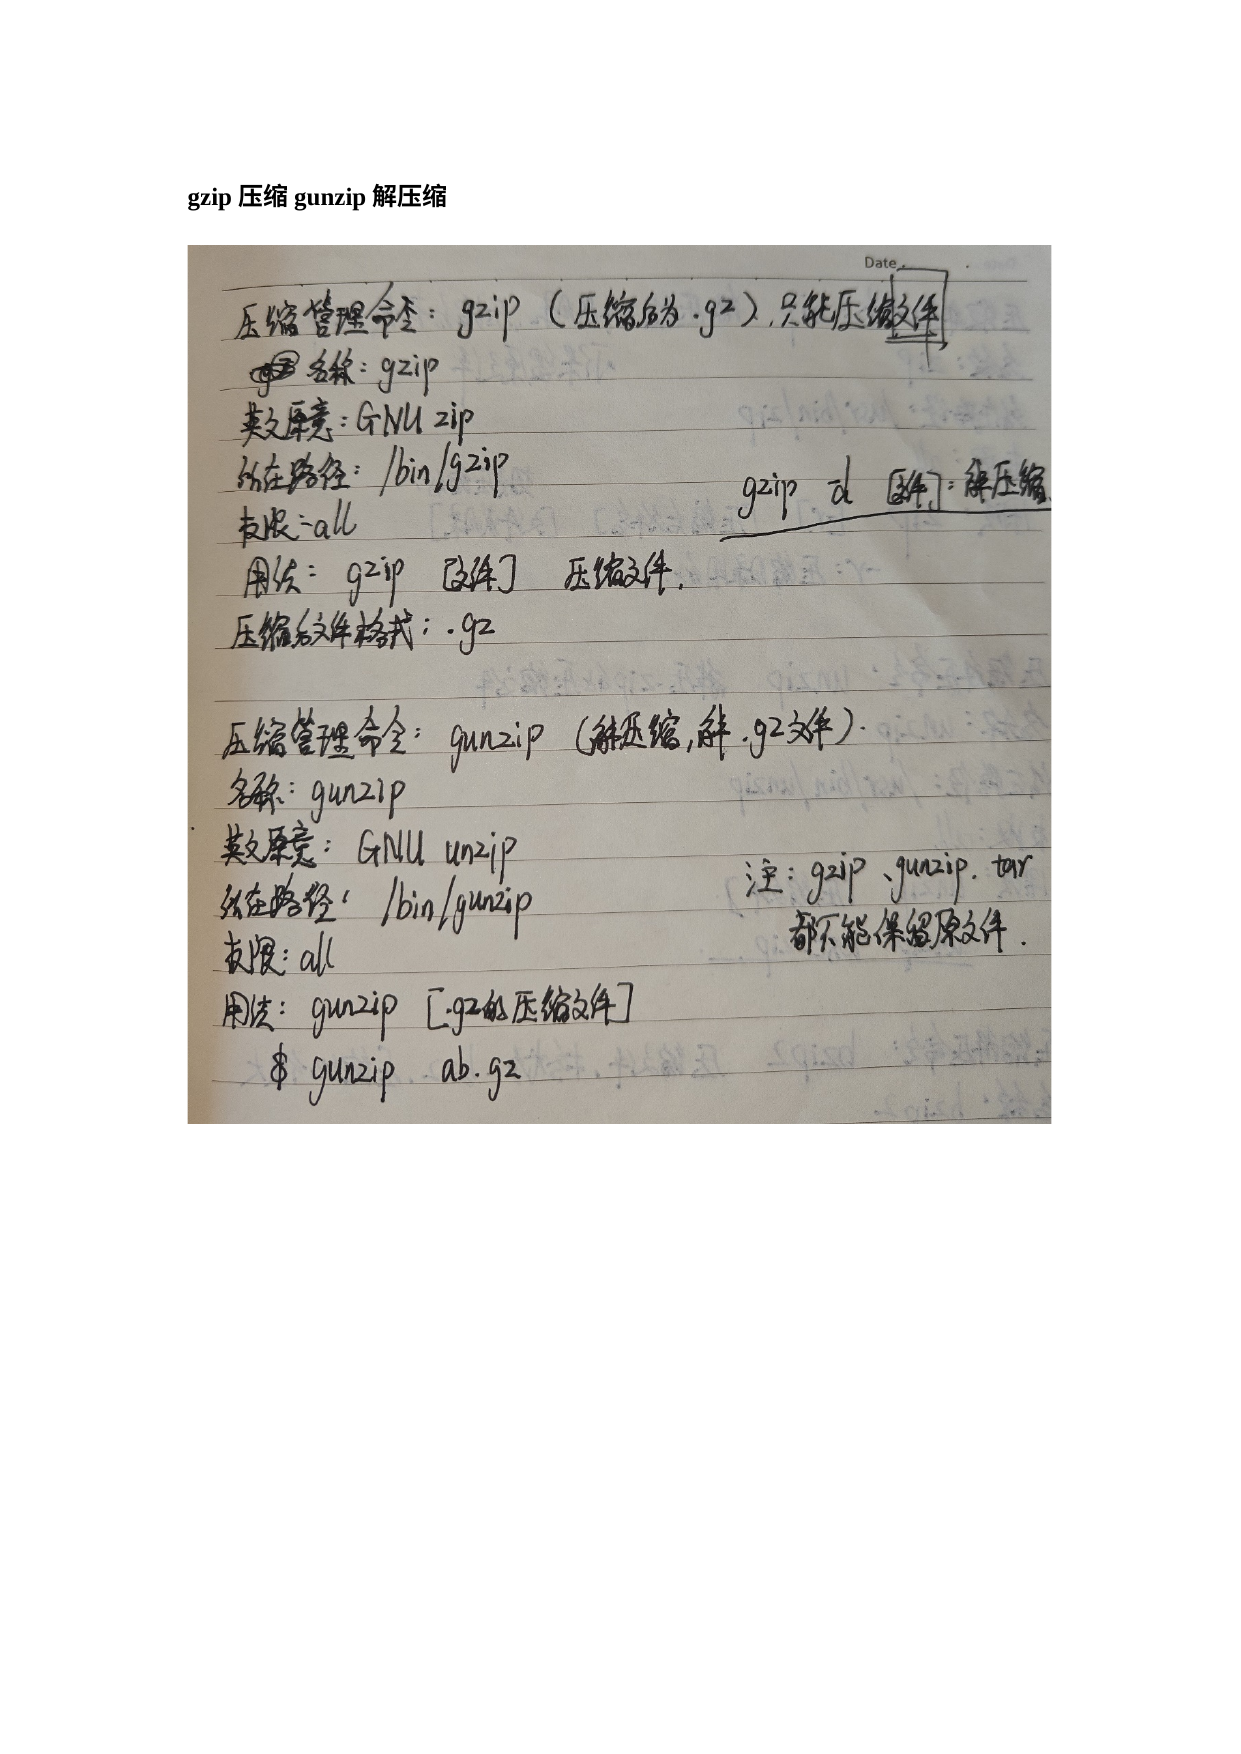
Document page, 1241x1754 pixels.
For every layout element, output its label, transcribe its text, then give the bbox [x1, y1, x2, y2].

subtitle gzip 压缩 gunzip 解压缩 [187, 162, 1053, 227]
picture [187, 245, 1052, 1124]
